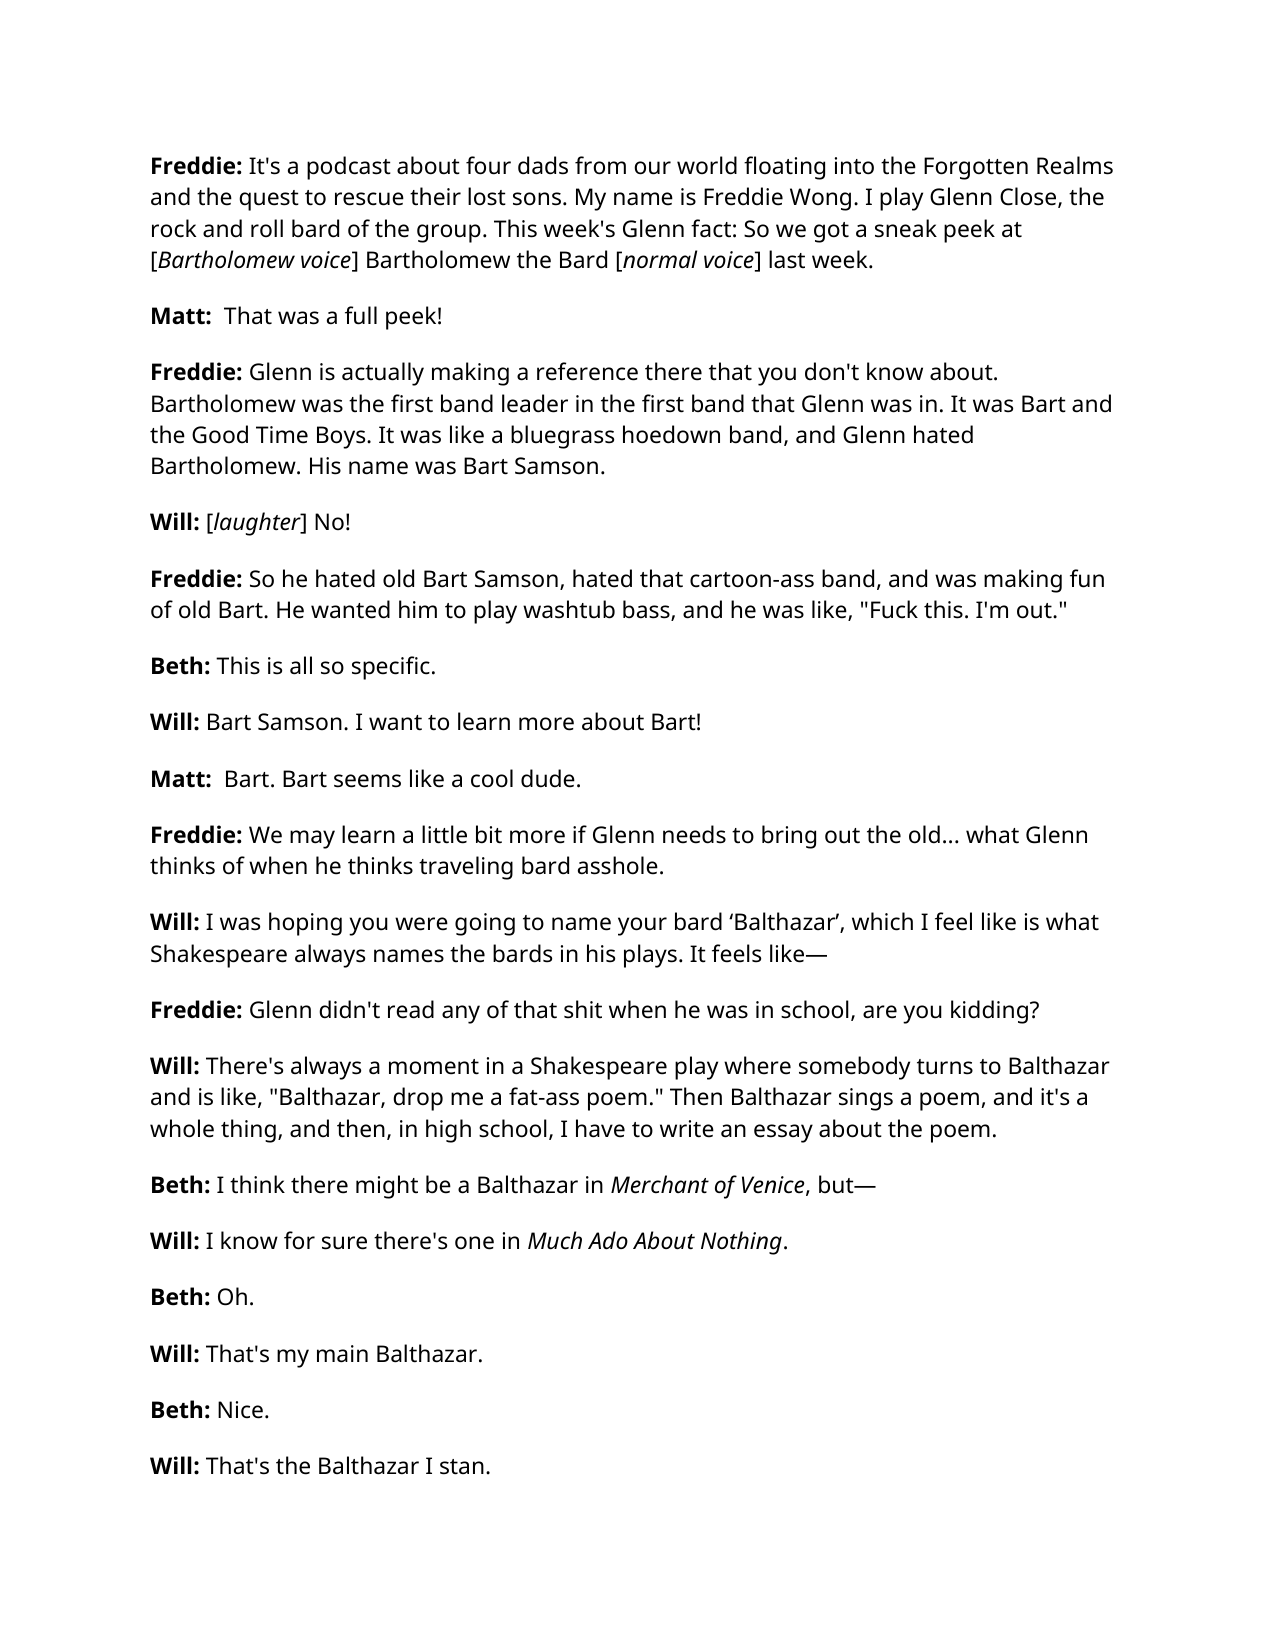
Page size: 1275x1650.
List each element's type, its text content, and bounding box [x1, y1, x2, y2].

text Will: Bart Samson. I want to learn more about Bart! [150, 706, 1125, 737]
text Beth: Nice. [150, 1394, 1125, 1425]
text Will: [laughter] No! [150, 506, 1125, 537]
text Matt: Bart. Bart seems like a cool dude. [150, 762, 1125, 794]
text Freddie: It's a podcast about four dads from our world floating into the Forgotten Realms and the quest to rescue their lost sons. My name is Freddie Wong. I play Glenn Close, the rock and roll bard of the group. This week's Glenn fact: So we got a sneak peek at [Bartholomew voice] Bartholomew the Bard [normal voice] last week. [150, 150, 1125, 275]
text Matt: That was a full peek! [150, 300, 1125, 331]
text Freddie: We may learn a little bit more if Glenn needs to bring out the old... what Glenn thinks of when he thinks traveling bard asshole. [150, 819, 1125, 881]
text Beth: I think there might be a Balthazar in Merchant of Venice, but— [150, 1169, 1125, 1200]
text Will: I know for sure there's one in Much Ado About Nothing. [150, 1225, 1125, 1256]
text Will: I was hoping you were going to name your bard ‘Balthazar’, which I feel like is what Shakespeare always names the bards in his plays. It feels like— [150, 906, 1125, 969]
text Beth: Oh. [150, 1281, 1125, 1312]
text Freddie: So he hated old Bart Samson, hated that cartoon-ass band, and was making fun of old Bart. He wanted him to play washtub bass, and he was like, "Fuck this. I'm out." [150, 562, 1125, 625]
text Freddie: Glenn didn't read any of that shit when he was in school, are you kidding? [150, 994, 1125, 1025]
text Will: That's the Balthazar I stan. [150, 1450, 1125, 1481]
text Will: There's always a moment in a Shakespeare play where somebody turns to Balthazar and is like, "Balthazar, drop me a fat-ass poem." Then Balthazar sings a poem, and it's a whole thing, and then, in high school, I have to write an essay about the poem. [150, 1050, 1125, 1144]
text Beth: This is all so specific. [150, 650, 1125, 681]
text Will: That's my main Balthazar. [150, 1337, 1125, 1369]
text Freddie: Glenn is actually making a reference there that you don't know about. Bartholomew was the first band leader in the first band that Glenn was in. It was Bart and the Good Time Boys. It was like a bluegrass hoedown band, and Glenn hated Bartholomew. His name was Bart Samson. [150, 356, 1125, 481]
